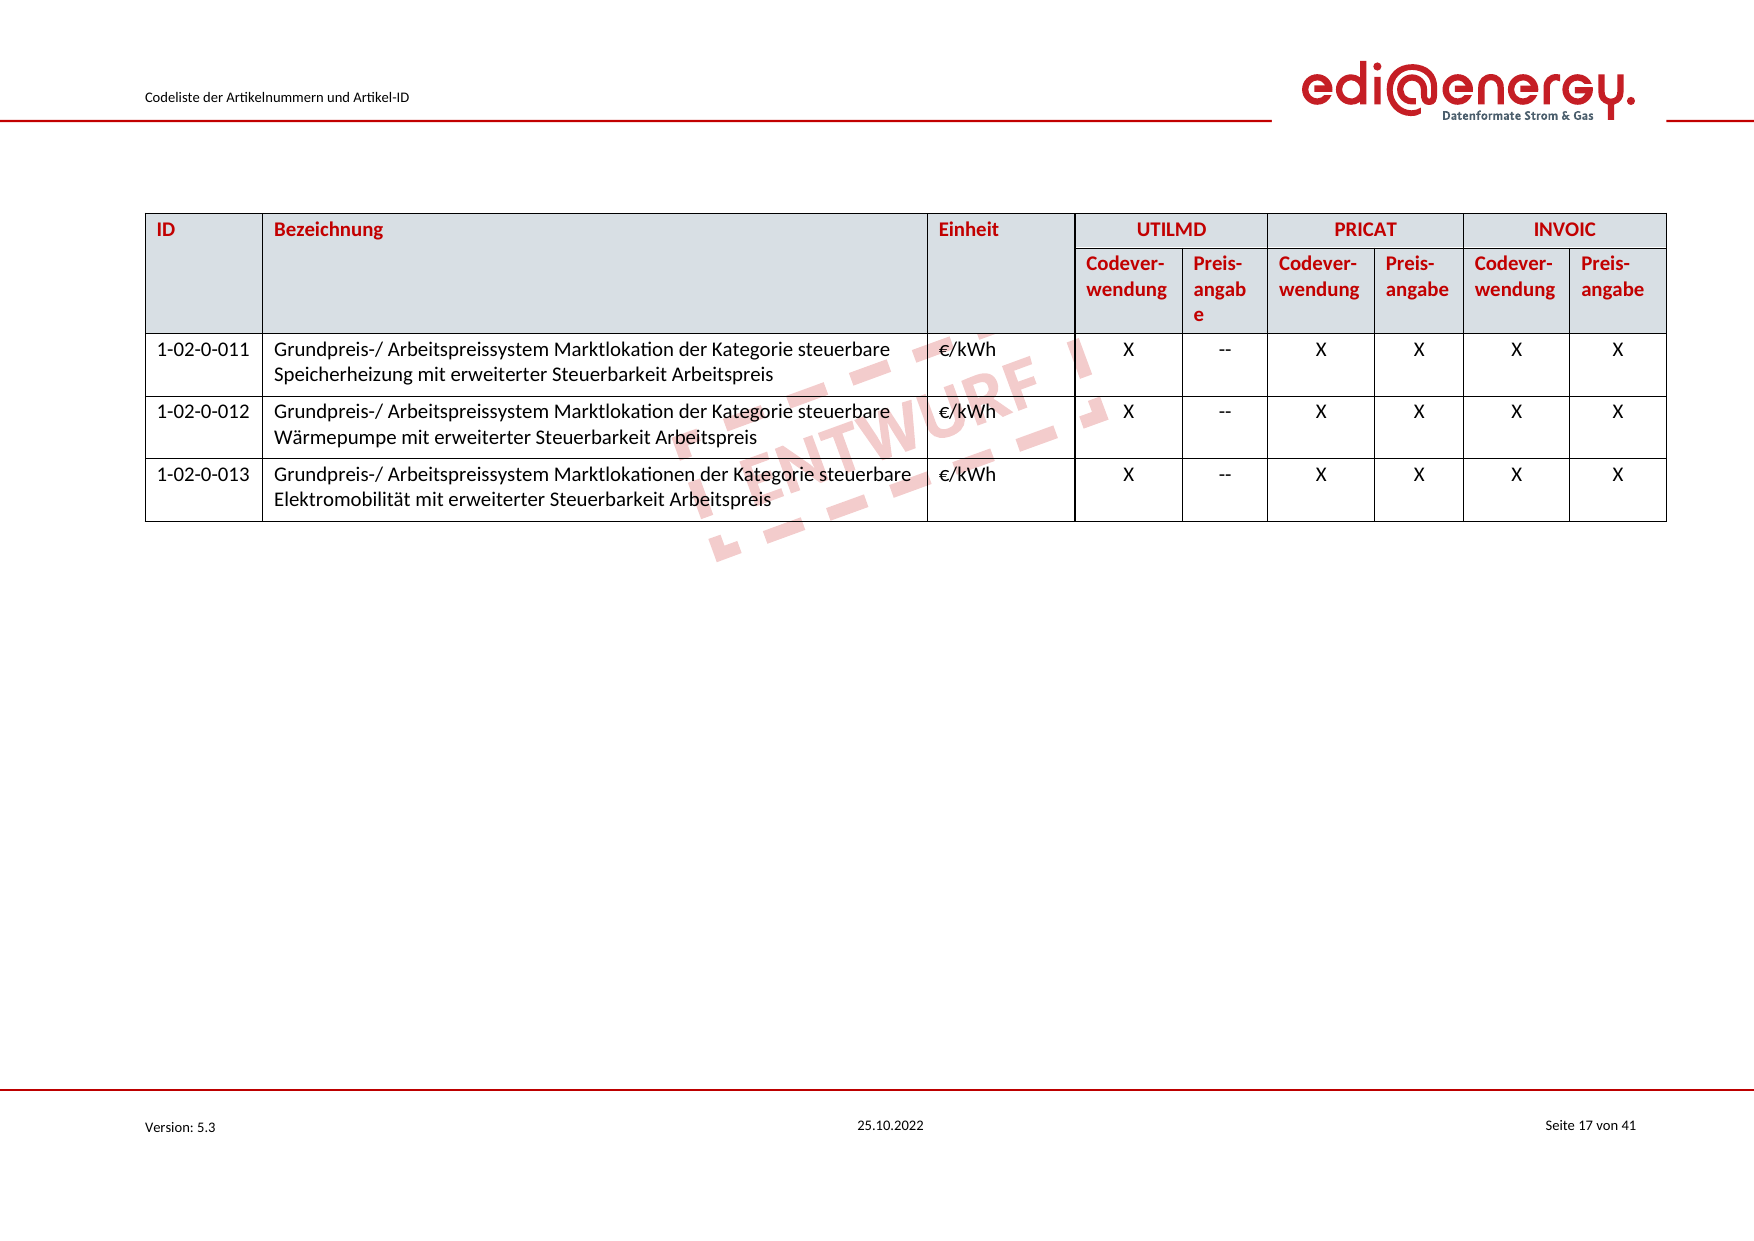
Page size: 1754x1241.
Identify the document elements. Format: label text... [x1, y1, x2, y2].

table_cell -- [1183, 334, 1267, 396]
table_cell Codever-wendung [1076, 249, 1182, 333]
table_cell X [1570, 334, 1666, 396]
table_cell X [1464, 397, 1569, 458]
table_header Bezeichnung [263, 214, 927, 333]
table_cell €/kWh [928, 334, 1074, 396]
table_cell €/kWh [928, 397, 1074, 458]
table_cell X [1375, 459, 1463, 521]
table_cell X [1076, 334, 1182, 396]
table_cell Preis-angabe [1570, 249, 1666, 333]
table_cell -- [1183, 459, 1267, 521]
table_cell €/kWh [928, 459, 1074, 521]
table_cell X [1076, 459, 1182, 521]
table_cell X [1570, 397, 1666, 458]
table_cell X [1464, 334, 1569, 396]
table_cell Codever-wendung [1464, 249, 1569, 333]
table_cell X [1268, 459, 1374, 521]
table_cell Codever-wendung [1268, 249, 1374, 333]
table_cell X [1268, 397, 1374, 458]
table_cell Grundpreis-/ Arbeitspreissystem Marktlokationen der Kategorie steuerbare Elektromobilität mit erweiterter Steuerbarkeit Arbeitspreis [263, 459, 927, 521]
table_cell Preis-angabe [1183, 249, 1267, 333]
table_header Einheit [928, 214, 1074, 333]
table_cell X [1375, 334, 1463, 396]
table_cell Preis-angabe [1375, 249, 1463, 333]
table_cell X [1268, 334, 1374, 396]
table_header ID [146, 214, 262, 333]
table_cell 1-02-0-012 [146, 397, 262, 458]
table_header INVOIC [1464, 214, 1666, 247]
table_cell X [1464, 459, 1569, 521]
table_cell X [1570, 459, 1666, 521]
table_header UTILMD [1076, 214, 1267, 247]
table_cell Grundpreis-/ Arbeitspreissystem Marktlokation der Kategorie steuerbare Wärmepumpe mit erweiterter Steuerbarkeit Arbeitspreis [263, 397, 927, 458]
table_cell 1-02-0-013 [146, 459, 262, 521]
table_cell 1-02-0-011 [146, 334, 262, 396]
table_cell Grundpreis-/ Arbeitspreissystem Marktlokation der Kategorie steuerbare Speicherheizung mit erweiterter Steuerbarkeit Arbeitspreis [263, 334, 927, 396]
table_header PRICAT [1268, 214, 1463, 247]
table_cell -- [1183, 397, 1267, 458]
table_cell X [1375, 397, 1463, 458]
table_cell X [1076, 397, 1182, 458]
